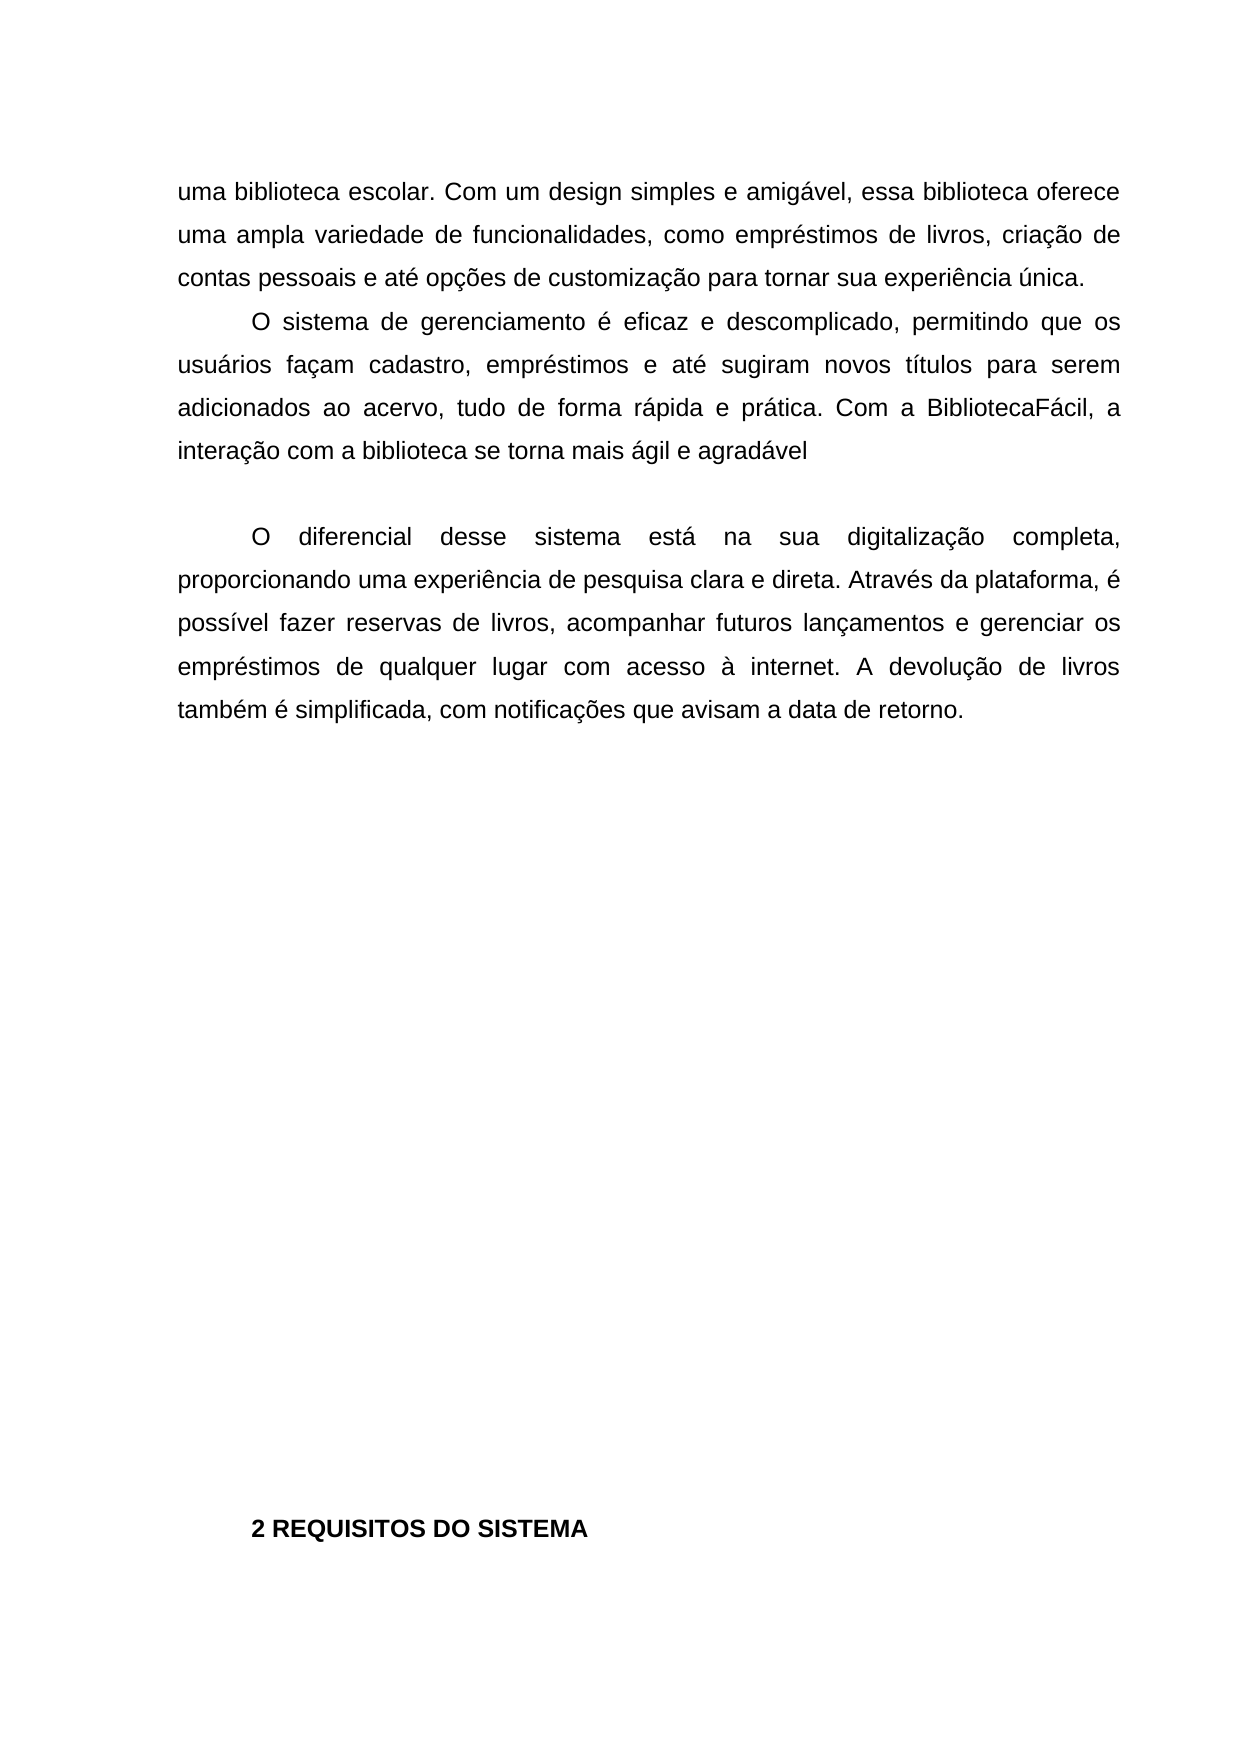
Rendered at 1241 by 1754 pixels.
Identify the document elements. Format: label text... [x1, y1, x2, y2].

text 2 REQUISITOS DO SISTEMA [177, 1514, 1122, 1543]
text O sistema de gerenciamento é eficaz e descomplicado, permitindo que os usuários façam cadastro, empréstimos e até sugiram novos títulos para serem adicionados ao acervo, tudo de forma rápida e prática. Com a BibliotecaFácil, a interação com a biblioteca se torna mais ágil e agradável [177, 307, 1122, 465]
text O diferencial desse sistema está na sua digitalização completa, proporcionando uma experiência de pesquisa clara e direta. Através da plataforma, é possível fazer reservas de livros, acompanhar futuros lançamentos e gerenciar os empréstimos de qualquer lugar com acesso à internet. A devolução de livros também é simplificada, com notificações que avisam a data de retorno. [177, 522, 1122, 723]
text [177, 177, 1122, 292]
